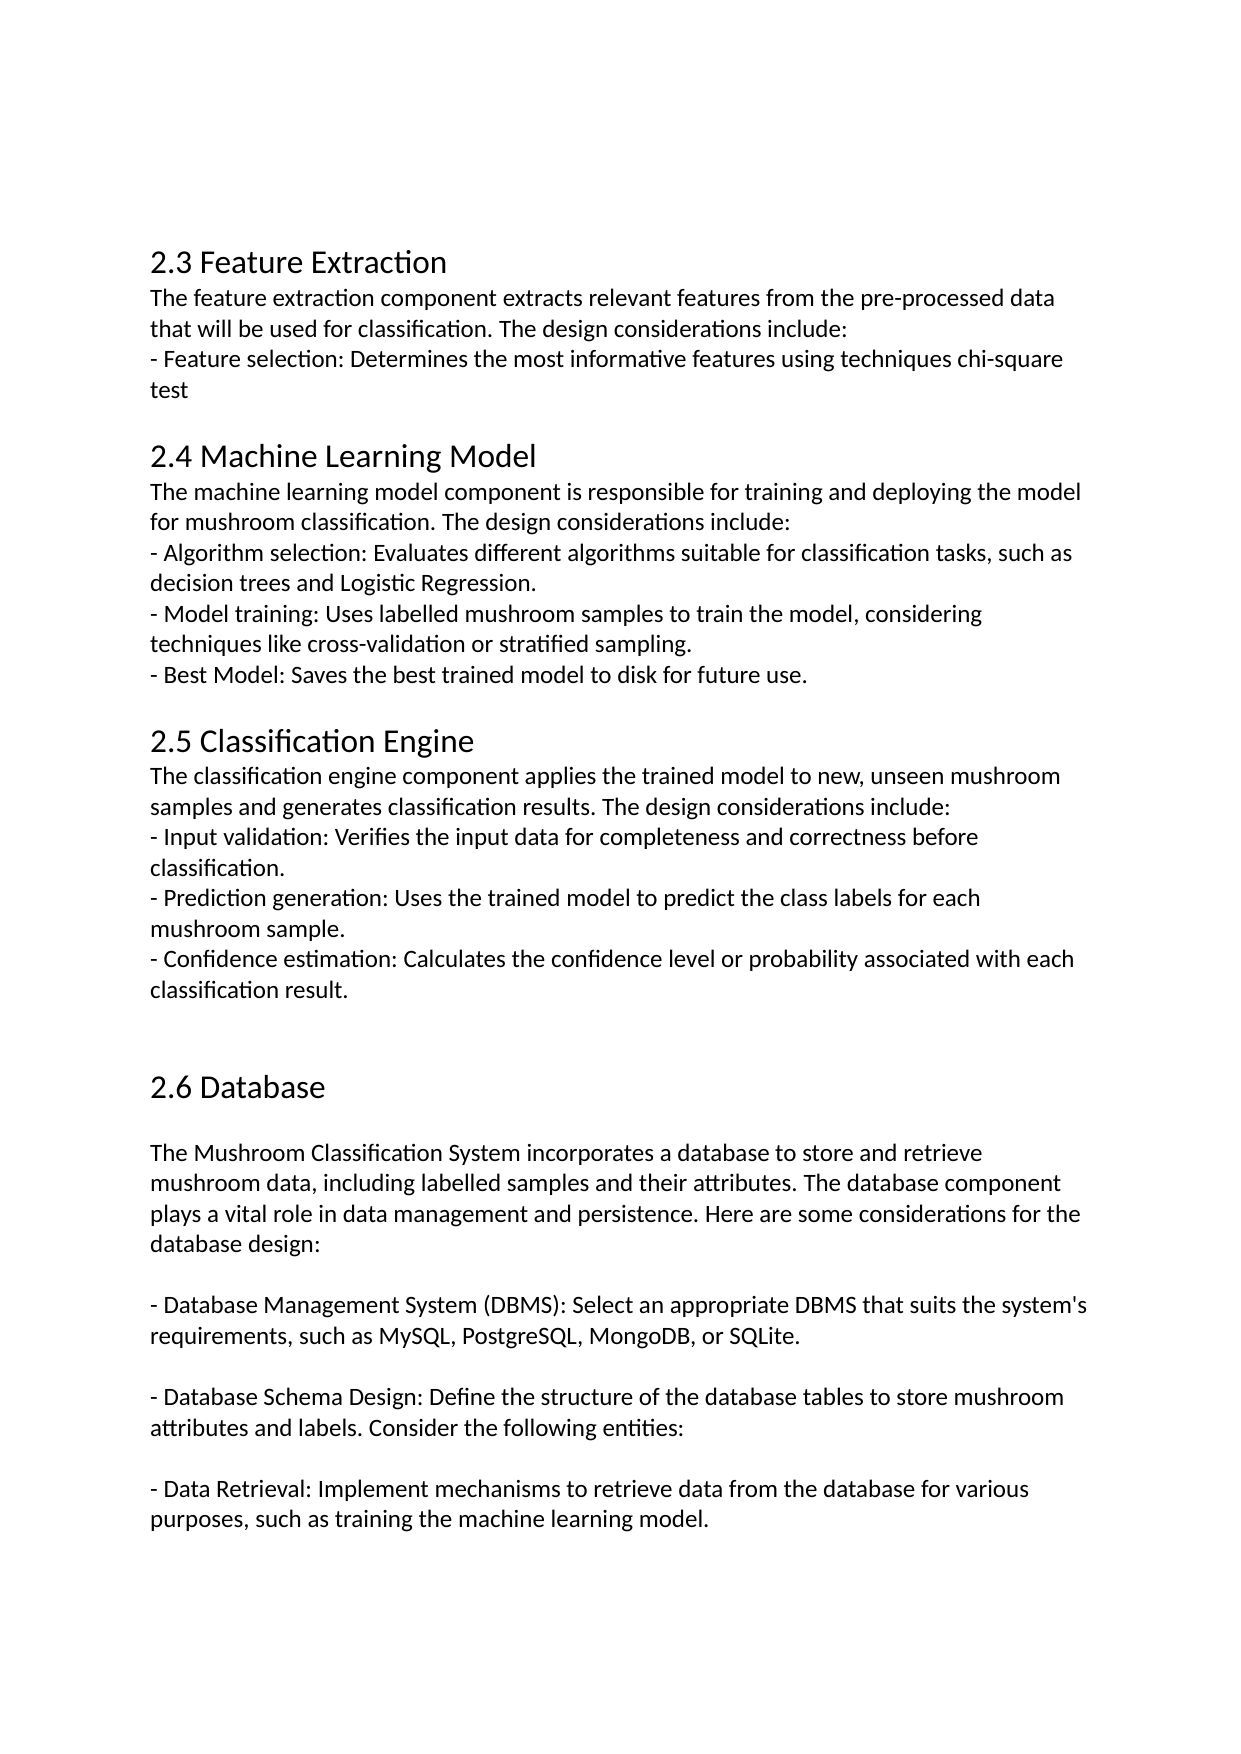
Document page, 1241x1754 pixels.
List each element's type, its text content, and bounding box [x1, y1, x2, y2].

text The Mushroom Classification System incorporates a database to store and retrieve mushroom data, including labelled samples and their attributes. The database component plays a vital role in data management and persistence. Here are some considerations for the database design: [150, 1137, 1090, 1259]
text - Database Management System (DBMS): Select an appropriate DBMS that suits the system's requirements, such as MySQL, PostgreSQL, MongoDB, or SQLite. [150, 1289, 1090, 1351]
text 2.6 Database [150, 1066, 1090, 1106]
text 2.5 Classification Engine [150, 720, 1090, 761]
text 2.3 Feature Extraction [150, 242, 1090, 282]
text The machine learning model component is responsible for training and deploying the model for mushroom classification. The design considerations include: [150, 476, 1090, 537]
text - Input validation: Verifies the input data for completeness and correctness before classification. [150, 822, 1090, 883]
text 2.4 Machine Learning Model [150, 435, 1090, 476]
text The classification engine component applies the trained model to new, unseen mushroom samples and generates classification results. The design considerations include: [150, 761, 1090, 822]
text - Feature selection: Determines the most informative features using techniques chi-square test [150, 343, 1090, 404]
text - Model training: Uses labelled mushroom samples to train the model, considering techniques like cross-validation or stratified sampling. [150, 598, 1090, 659]
text The feature extraction component extracts relevant features from the pre-processed data that will be used for classification. The design considerations include: [150, 282, 1090, 343]
text - Prediction generation: Uses the trained model to predict the class labels for each mushroom sample. [150, 883, 1090, 944]
text - Data Retrieval: Implement mechanisms to retrieve data from the database for various purposes, such as training the machine learning model. [150, 1473, 1090, 1534]
text - Confidence estimation: Calculates the confidence level or probability associated with each classification result. [150, 944, 1090, 1005]
text - Algorithm selection: Evaluates different algorithms suitable for classification tasks, such as decision trees and Logistic Regression. [150, 537, 1090, 598]
text - Database Schema Design: Define the structure of the database tables to store mushroom attributes and labels. Consider the following entities: [150, 1381, 1090, 1442]
text - Best Model: Saves the best trained model to disk for future use. [150, 659, 1090, 689]
